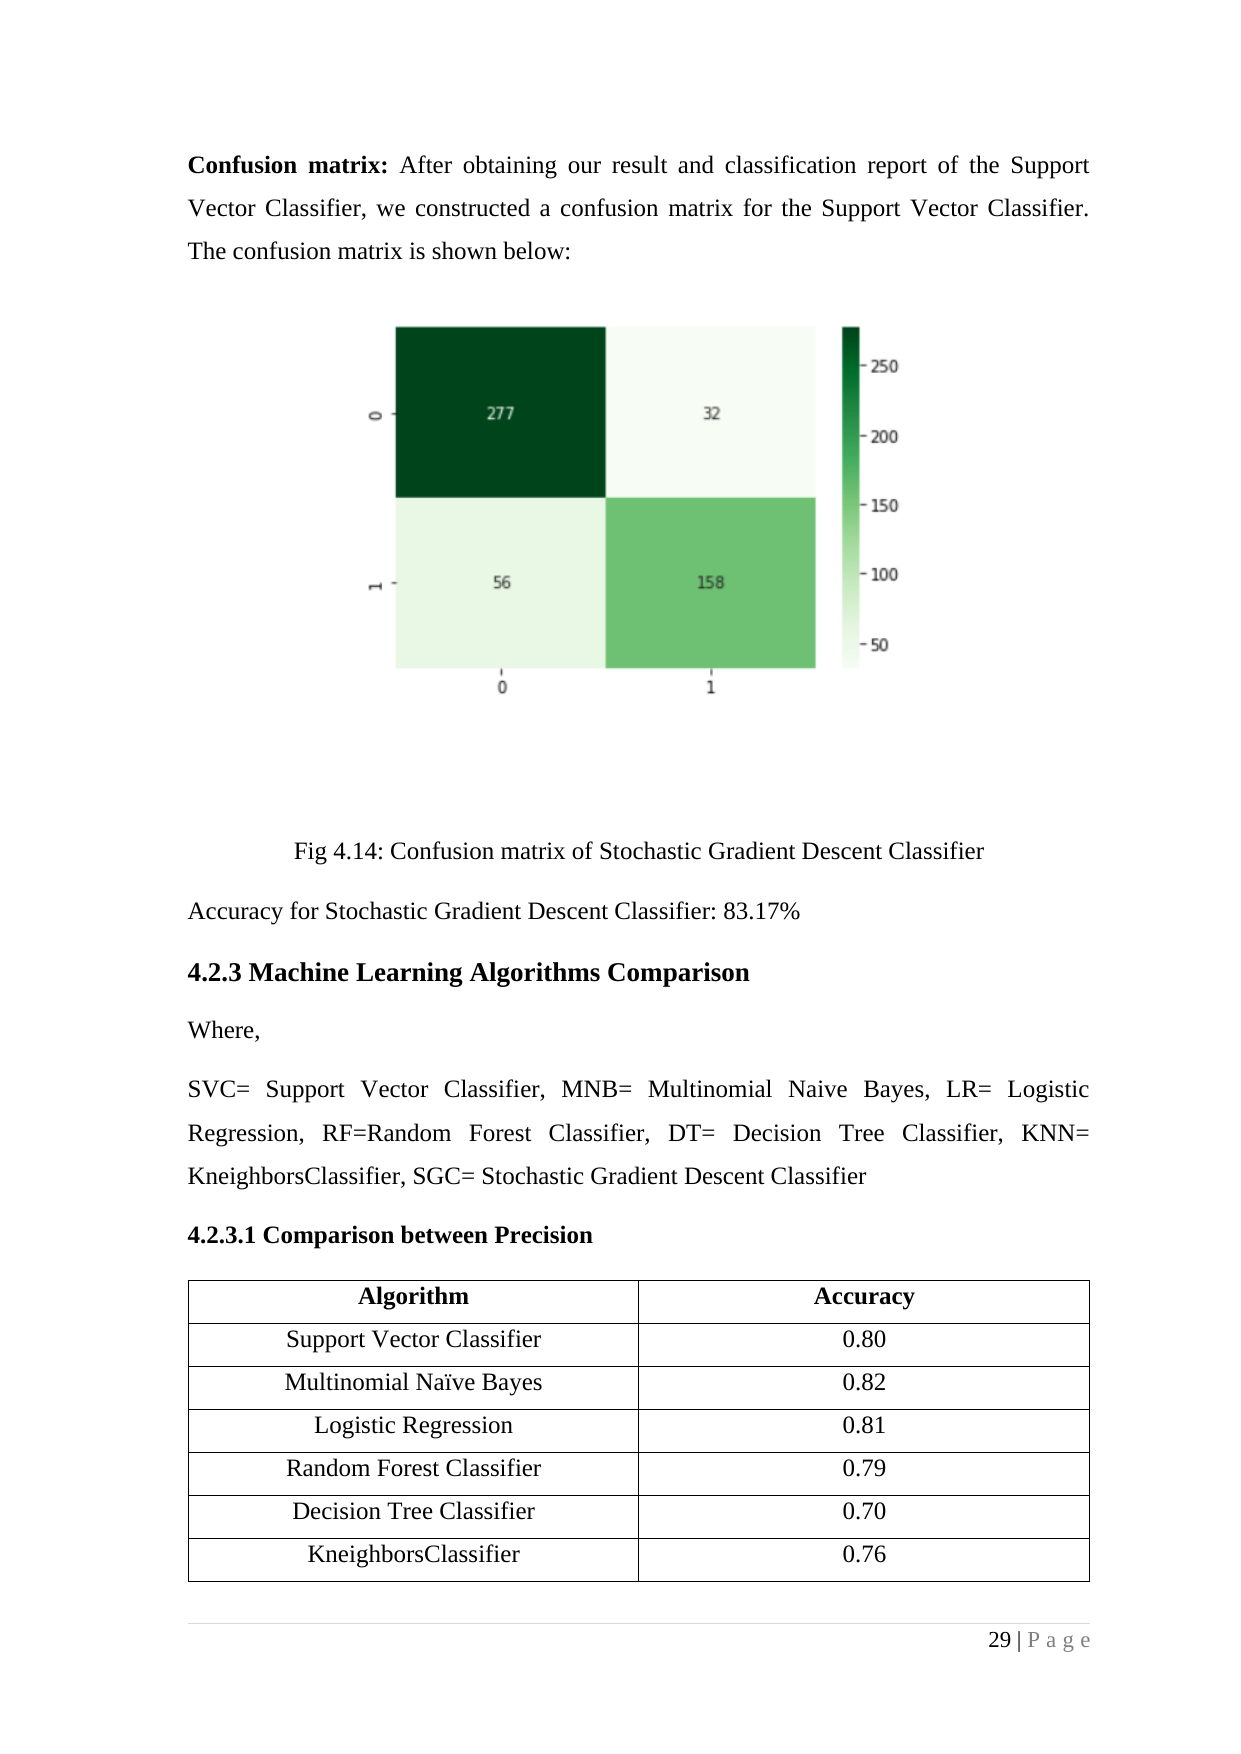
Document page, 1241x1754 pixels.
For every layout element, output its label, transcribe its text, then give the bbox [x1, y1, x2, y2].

text SVC= Support Vector Classifier, MNB= Multinomial Naive Bayes, LR= Logistic Regression, RF=Random Forest Classifier, DT= Decision Tree Classifier, KNN= KneighborsClassifier, SGC= Stochastic Gradient Descent Classifier [187, 1074, 1090, 1189]
text 4.2.3.1 Comparison between Precision [187, 1221, 1090, 1249]
subtitle 4.2.3 Machine Learning Algorithms Comparison [187, 956, 1090, 987]
table_cell KneighborsClassifier [189, 1539, 638, 1581]
table_header Accuracy [639, 1281, 1089, 1323]
text Where, [187, 1015, 1090, 1043]
text Accuracy for Stochastic Gradient Descent Classifier: 83.17% [187, 896, 1090, 924]
table_cell 0.80 [639, 1324, 1089, 1366]
table_cell 0.81 [639, 1410, 1089, 1452]
table_cell 0.70 [639, 1496, 1089, 1538]
table_cell Multinomial Naïve Bayes [189, 1367, 638, 1409]
text Fig 4.14: Confusion matrix of Stochastic Gradient Descent Classifier [187, 836, 1090, 865]
text Confusion matrix: After obtaining our result and classification report of the Support Vector Classifier, we constructed a confusion matrix for the Support Vector Classifier. The confusion matrix is shown below: [187, 150, 1090, 265]
table_cell Decision Tree Classifier [189, 1496, 638, 1538]
table_cell 0.79 [639, 1453, 1089, 1495]
table_cell 0.82 [639, 1367, 1089, 1409]
table_cell Support Vector Classifier [189, 1324, 638, 1366]
picture [357, 319, 921, 731]
table_cell Logistic Regression [189, 1410, 638, 1452]
table_header Algorithm [189, 1281, 638, 1323]
table_cell 0.76 [639, 1539, 1089, 1581]
table_cell Random Forest Classifier [189, 1453, 638, 1495]
